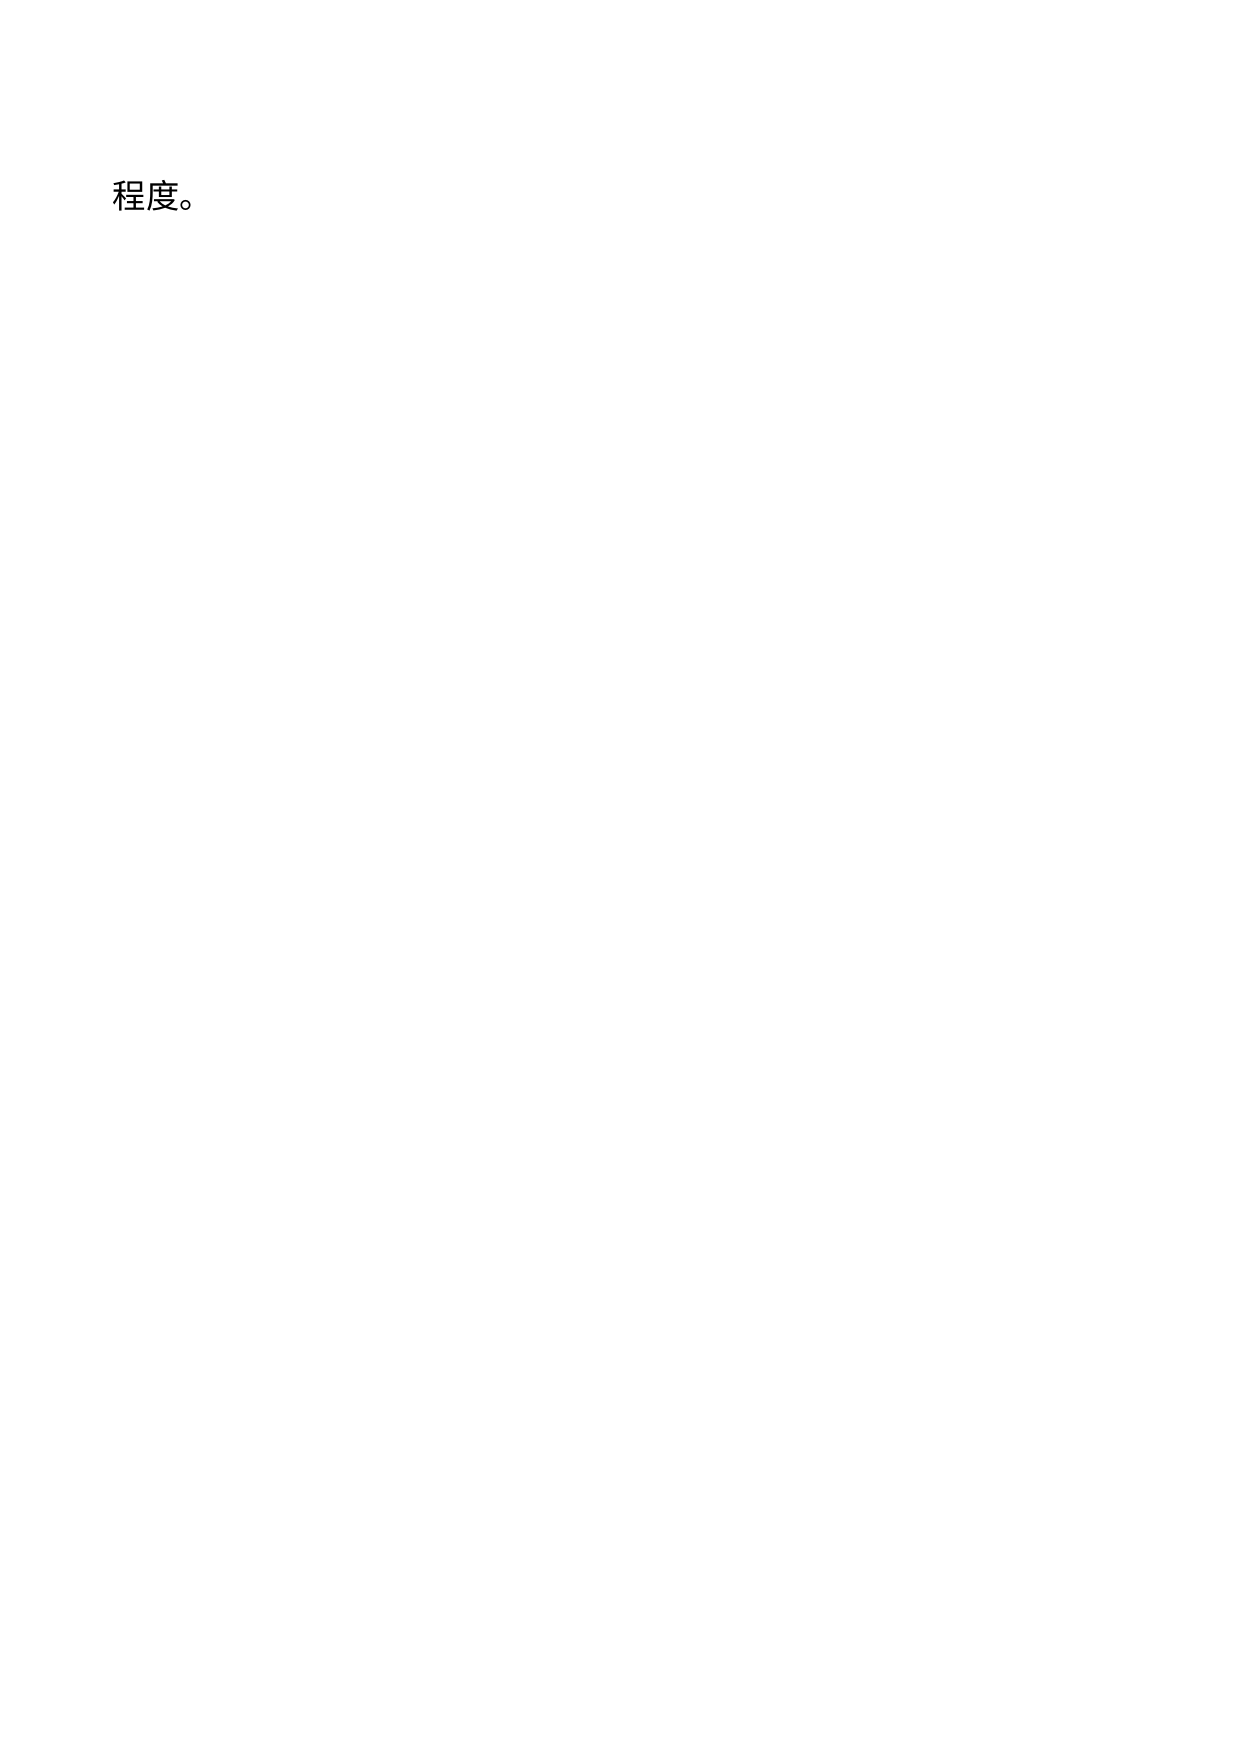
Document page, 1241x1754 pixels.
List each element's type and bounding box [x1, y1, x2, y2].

text [112, 162, 1128, 227]
